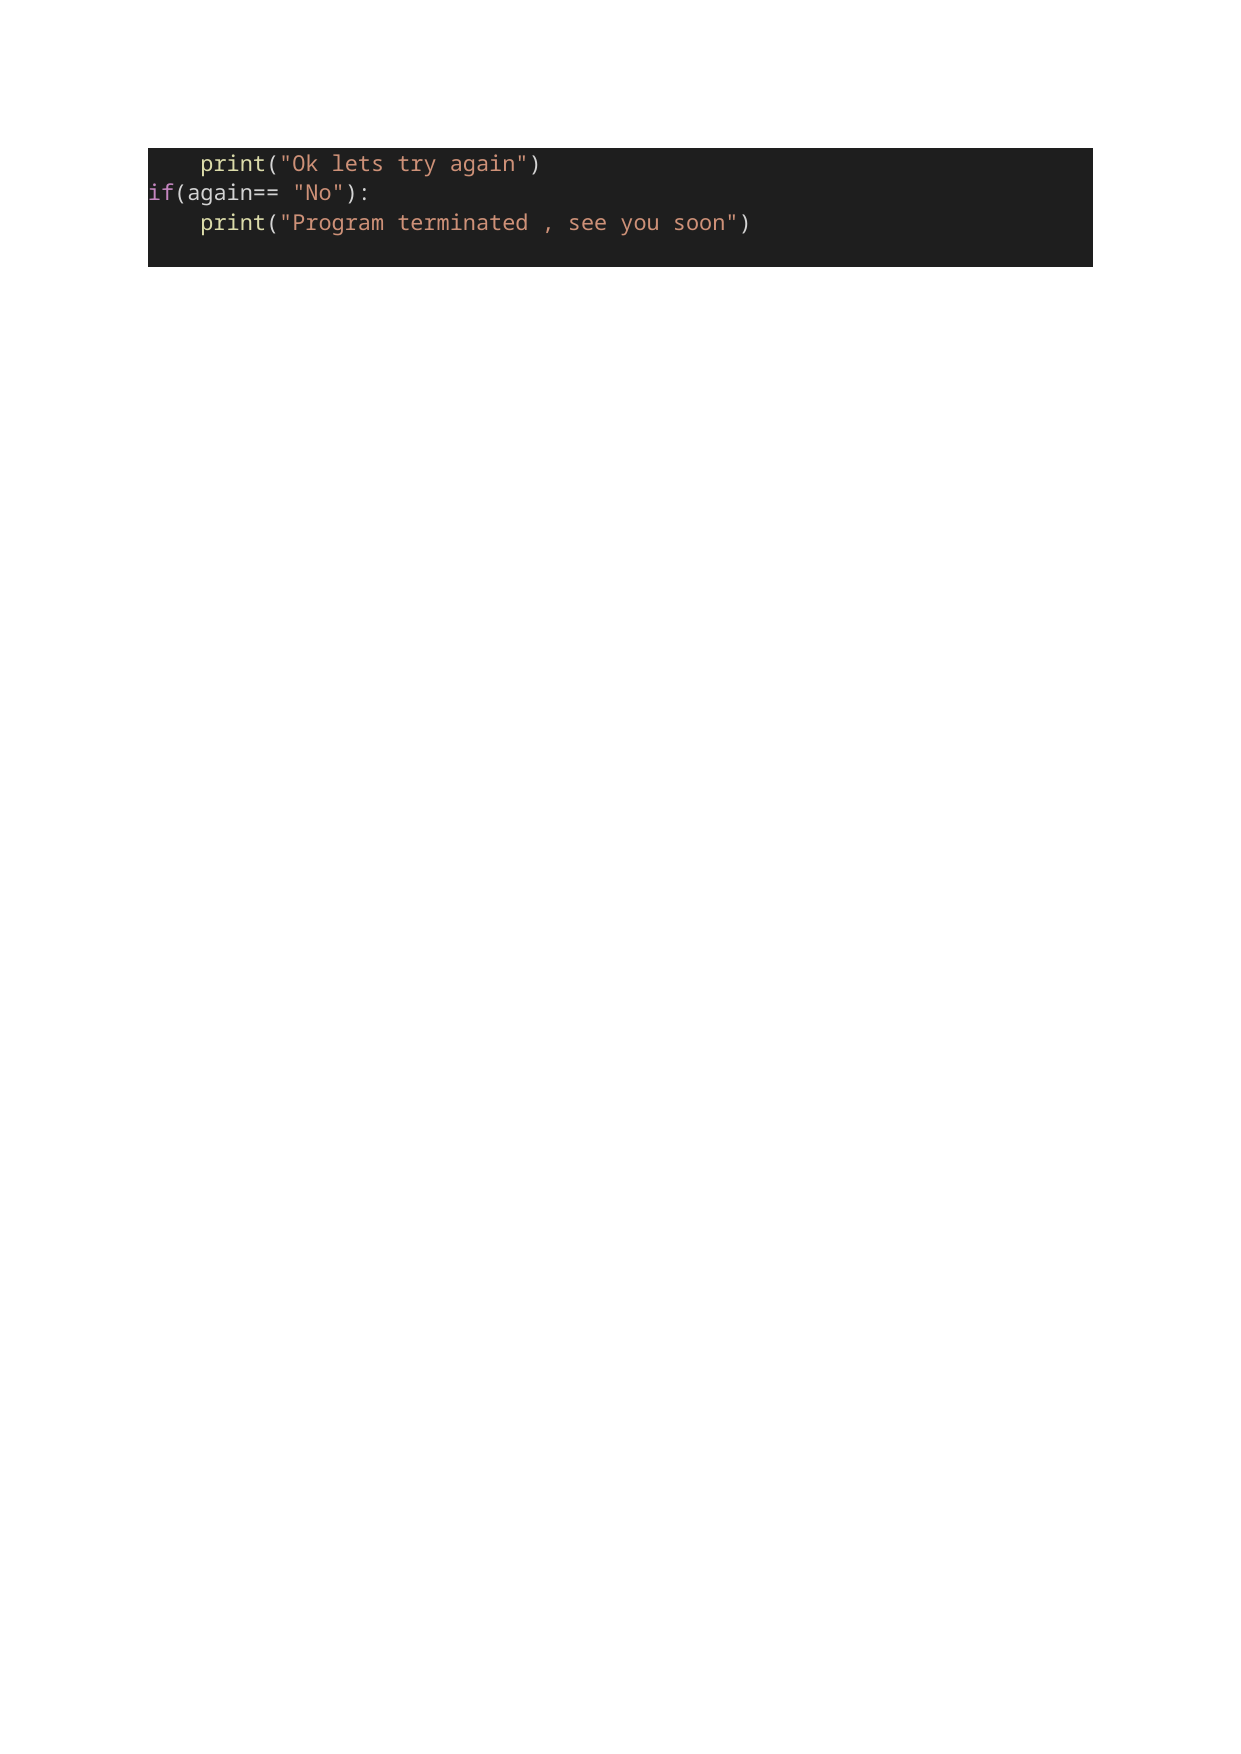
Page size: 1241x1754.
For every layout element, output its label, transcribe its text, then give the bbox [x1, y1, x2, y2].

text print("Program terminated , see you soon") [148, 207, 1093, 237]
text print("Ok lets try again") [148, 148, 1093, 177]
text if(again== "No"): [148, 177, 1093, 207]
